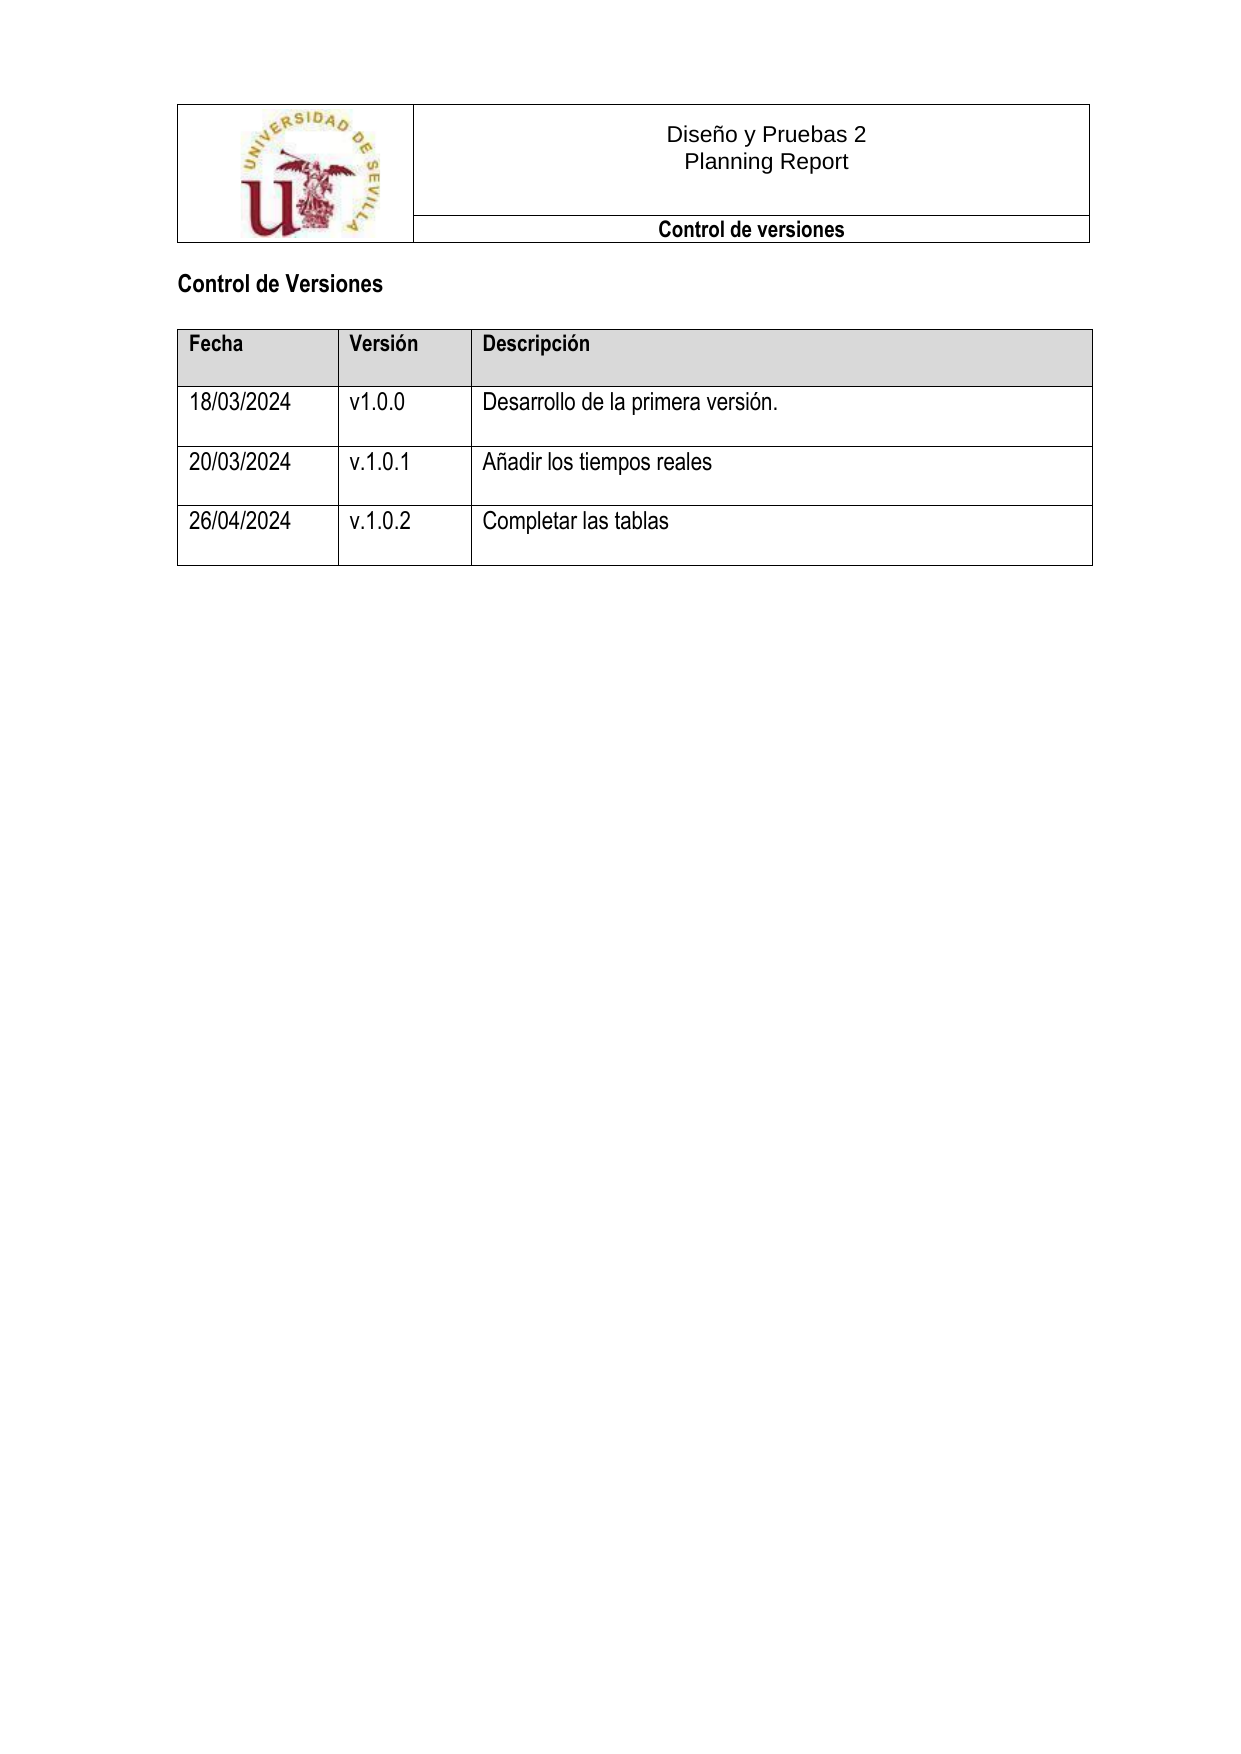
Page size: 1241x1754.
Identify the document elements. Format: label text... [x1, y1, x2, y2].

picture [240, 109, 381, 238]
table_cell v.1.0.2 [339, 506, 471, 564]
table_header Descripción [472, 330, 1092, 386]
table_header Fecha [178, 330, 338, 386]
table_cell 18/03/2024 [178, 387, 338, 446]
table_cell v.1.0.1 [339, 447, 471, 505]
table_cell Añadir los tiempos reales [472, 447, 1092, 505]
table_cell 20/03/2024 [178, 447, 338, 505]
text Control de Versiones [177, 269, 1063, 298]
table_cell Completar las tablas [472, 506, 1092, 564]
table_header Versión [339, 330, 471, 386]
table_cell v1.0.0 [339, 387, 471, 446]
table_cell Desarrollo de la primera versión. [472, 387, 1092, 446]
table_cell 26/04/2024 [178, 506, 338, 564]
